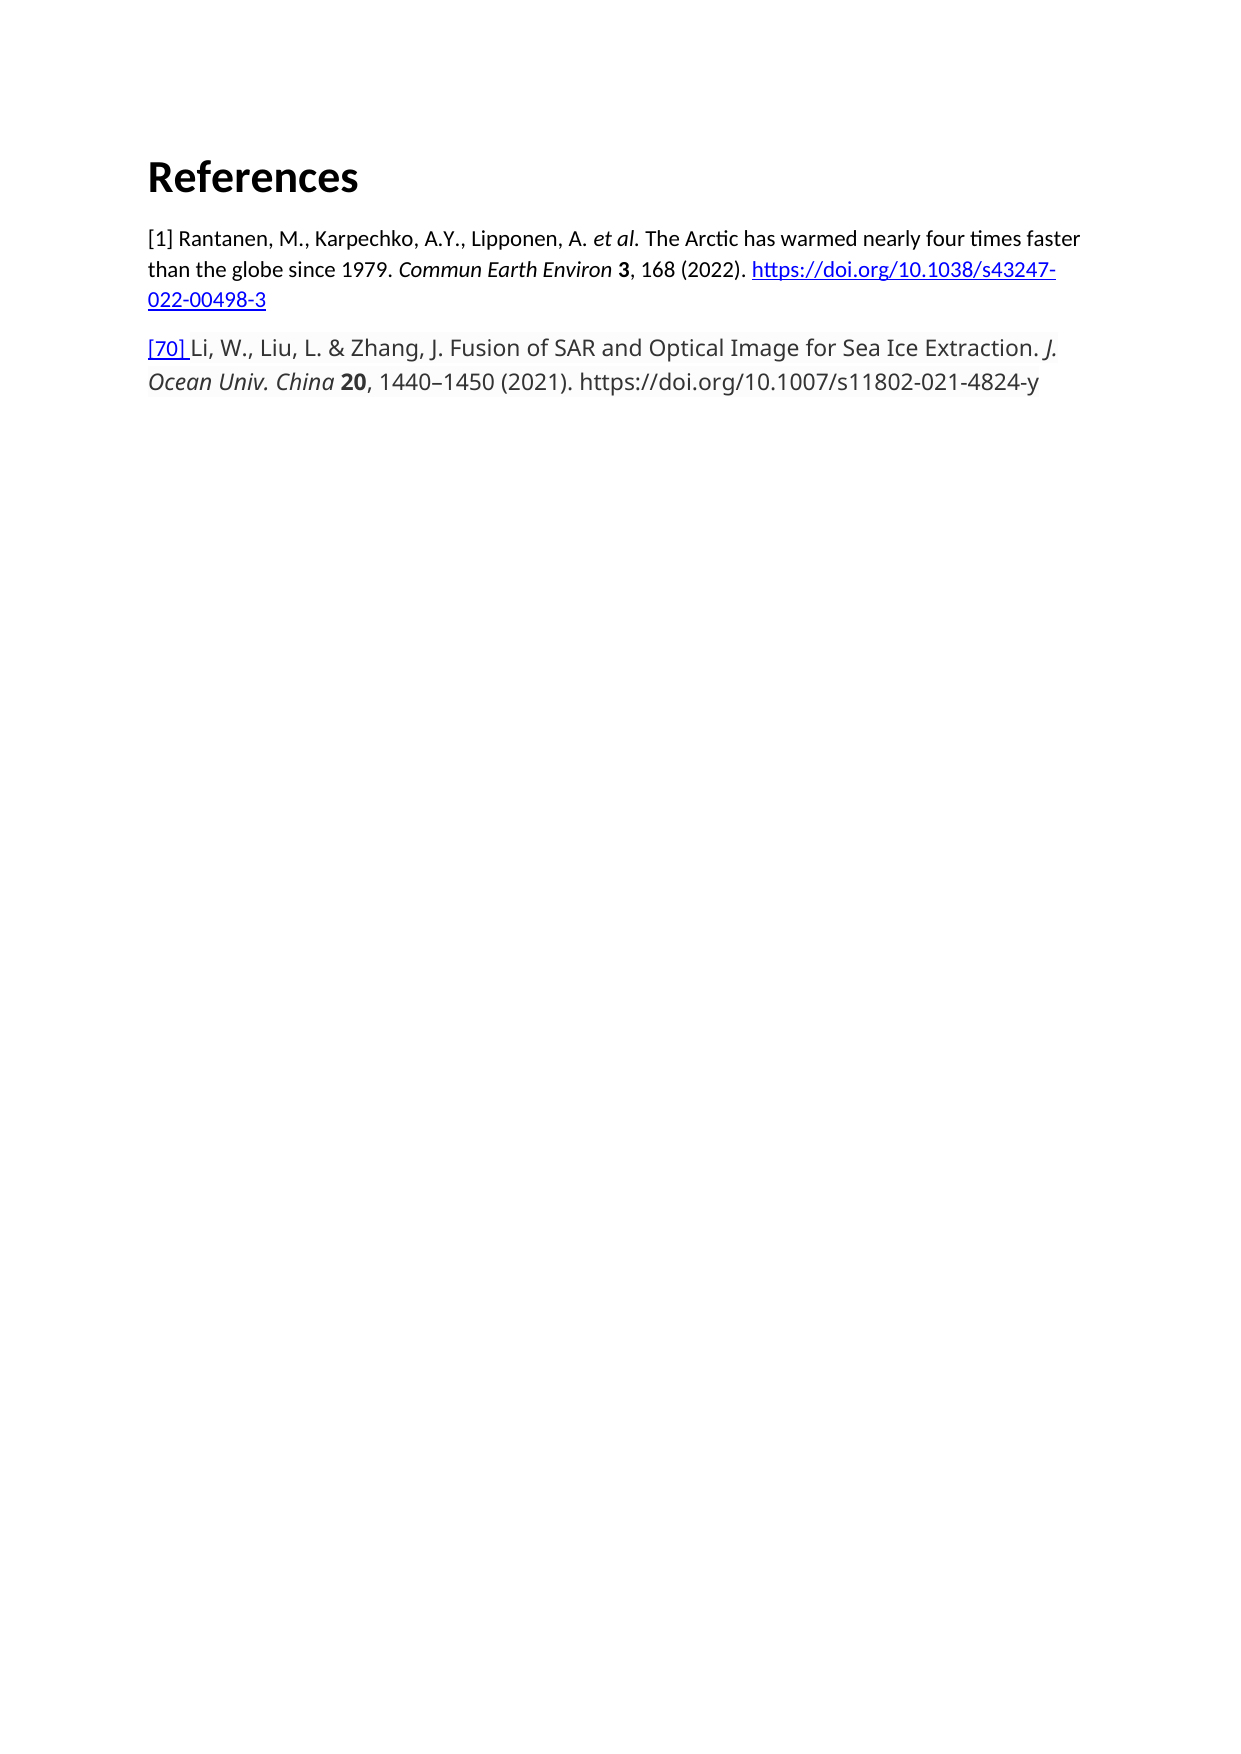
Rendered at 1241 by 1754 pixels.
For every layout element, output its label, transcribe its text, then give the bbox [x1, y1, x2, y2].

text [70] Li, W., Liu, L. & Zhang, J. Fusion of SAR and Optical Image for Sea Ice Extraction. J. Ocean Univ. China 20, 1440–1450 (2021). https://doi.org/10.1007/s11802-021-4824-y [148, 332, 1093, 397]
text References [148, 148, 1093, 203]
text [1] Rantanen, M., Karpechko, A.Y., Lipponen, A. et al. The Arctic has warmed nearly four times faster than the globe since 1979. Commun Earth Environ 3, 168 (2022). https://doi.org/10.1038/s43247-022-00498-3 [148, 224, 1093, 313]
